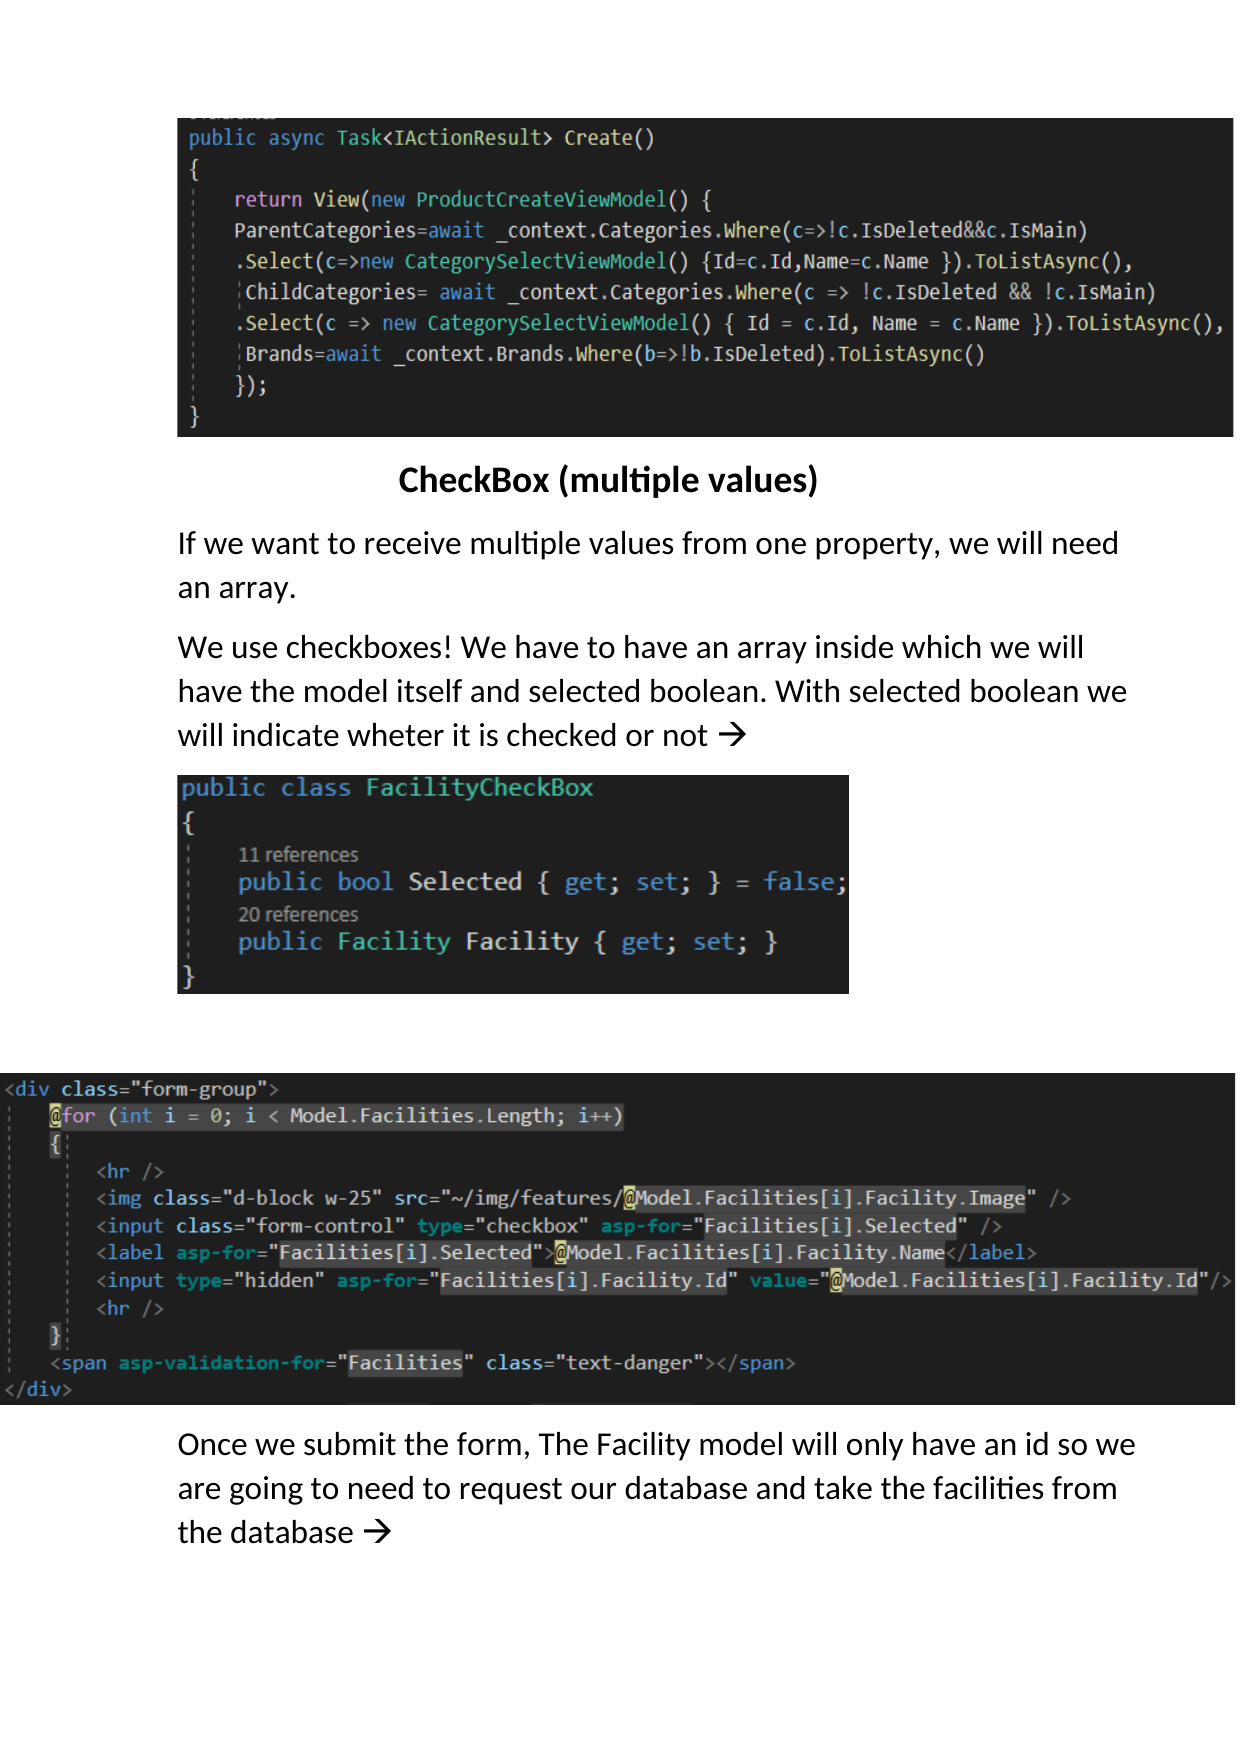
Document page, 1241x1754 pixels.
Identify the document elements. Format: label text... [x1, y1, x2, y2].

picture [177, 118, 1234, 437]
text Once we submit the form, The Facility model will only have an id so we are going to need to request our database and take the facilities from the database [177, 1423, 1152, 1552]
picture [177, 775, 849, 994]
picture [0, 1073, 1235, 1405]
text If we want to receive multiple values from one property, we will need an array. [177, 522, 1152, 607]
text We use checkboxes! We have to have an array inside which we will have the model itself and selected boolean. With selected boolean we will indicate wheter it is checked or not [177, 626, 1152, 755]
text CheckBox (multiple values) [325, 456, 1152, 502]
